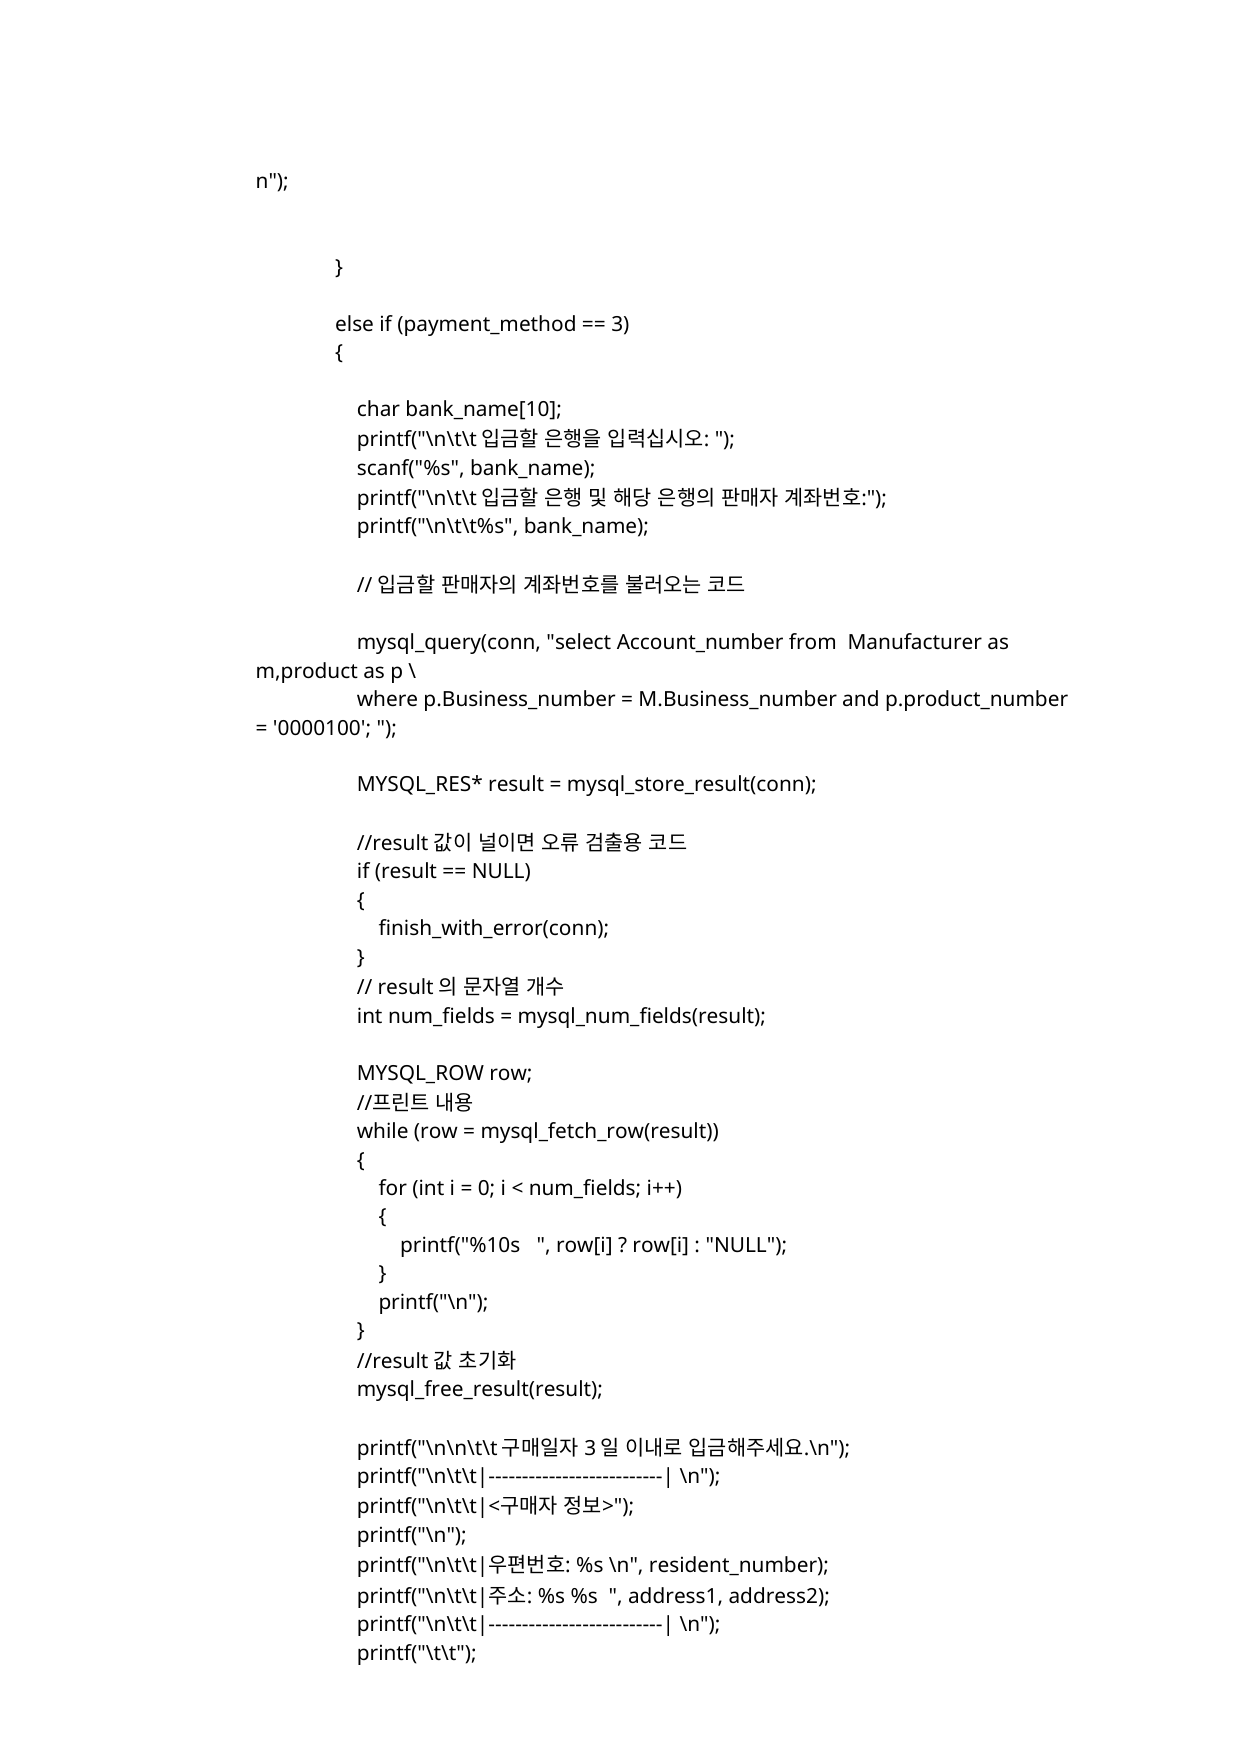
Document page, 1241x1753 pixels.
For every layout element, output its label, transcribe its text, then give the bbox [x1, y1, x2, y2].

list finish_with_error(conn); [227, 913, 1076, 942]
list for (int i = 0; i < num_fields; i++) [227, 1173, 1076, 1202]
list printf("\n\t\t입금할 은행 및 해당 은행의 판매자 계좌번호:"); [227, 481, 1076, 512]
list printf("\t\t"); [227, 1638, 1076, 1666]
list //result 값 초기화 [227, 1344, 1076, 1374]
list printf("\n"); [227, 1287, 1076, 1315]
list printf("\n\t\t%s", bank_name); [227, 512, 1076, 540]
list printf("%10s ", row[i] ? row[i] : "NULL"); [227, 1230, 1076, 1258]
list { [227, 1145, 1076, 1173]
list { [227, 337, 1076, 366]
list printf("\n\t\t입금할 은행을 입력십시오: "); [227, 423, 1076, 453]
list int num_fields = mysql_num_fields(result); [227, 1001, 1076, 1029]
list //프린트 내용 [227, 1086, 1076, 1116]
list //result 값이 널이면 오류 검출용 코드 [227, 826, 1076, 857]
list { [227, 885, 1076, 913]
list } [227, 1258, 1076, 1287]
list printf("\n\n\t\t구매일자 3일 이내로 입금해주세요.\n"); [227, 1431, 1076, 1461]
list MYSQL_ROW row; [227, 1058, 1076, 1086]
list if (result == NULL) [227, 857, 1076, 885]
list printf("\n"); [227, 1520, 1076, 1548]
list scanf("%s", bank_name); [227, 453, 1076, 481]
list mysql_query(conn, "select Account_number from Manufacturer as m,product as p \ [227, 627, 1076, 684]
list printf("\n\t\t|--------------------------| \n"); [227, 1609, 1076, 1638]
list printf("\n\t\t|우편번호: %s \n", resident_number); [227, 1548, 1076, 1579]
list printf("\n\t\t|--------------------------| \n"); [227, 1461, 1076, 1490]
list } [227, 942, 1076, 970]
list { [227, 1202, 1076, 1230]
list else if (payment_method == 3) [227, 309, 1076, 337]
list printf("\n\t\t|주소: %s %s ", address1, address2); [227, 1579, 1076, 1609]
list printf("\n\t\t|<구매자 정보>"); [227, 1490, 1076, 1520]
list // 입금할 판매자의 계좌번호를 불러오는 코드 [227, 568, 1076, 599]
list while (row = mysql_fetch_row(result)) [227, 1116, 1076, 1145]
list } [227, 252, 1076, 280]
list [227, 167, 1076, 195]
list mysql_free_result(result); [227, 1374, 1076, 1403]
list where p.Business_number = M.Business_number and p.product_number = '0000100'; "); [227, 684, 1076, 741]
list MYSQL_RES* result = mysql_store_result(conn); [227, 769, 1076, 798]
list char bank_name[10]; [227, 394, 1076, 423]
list // result의 문자열 개수 [227, 970, 1076, 1001]
list } [227, 1315, 1076, 1344]
